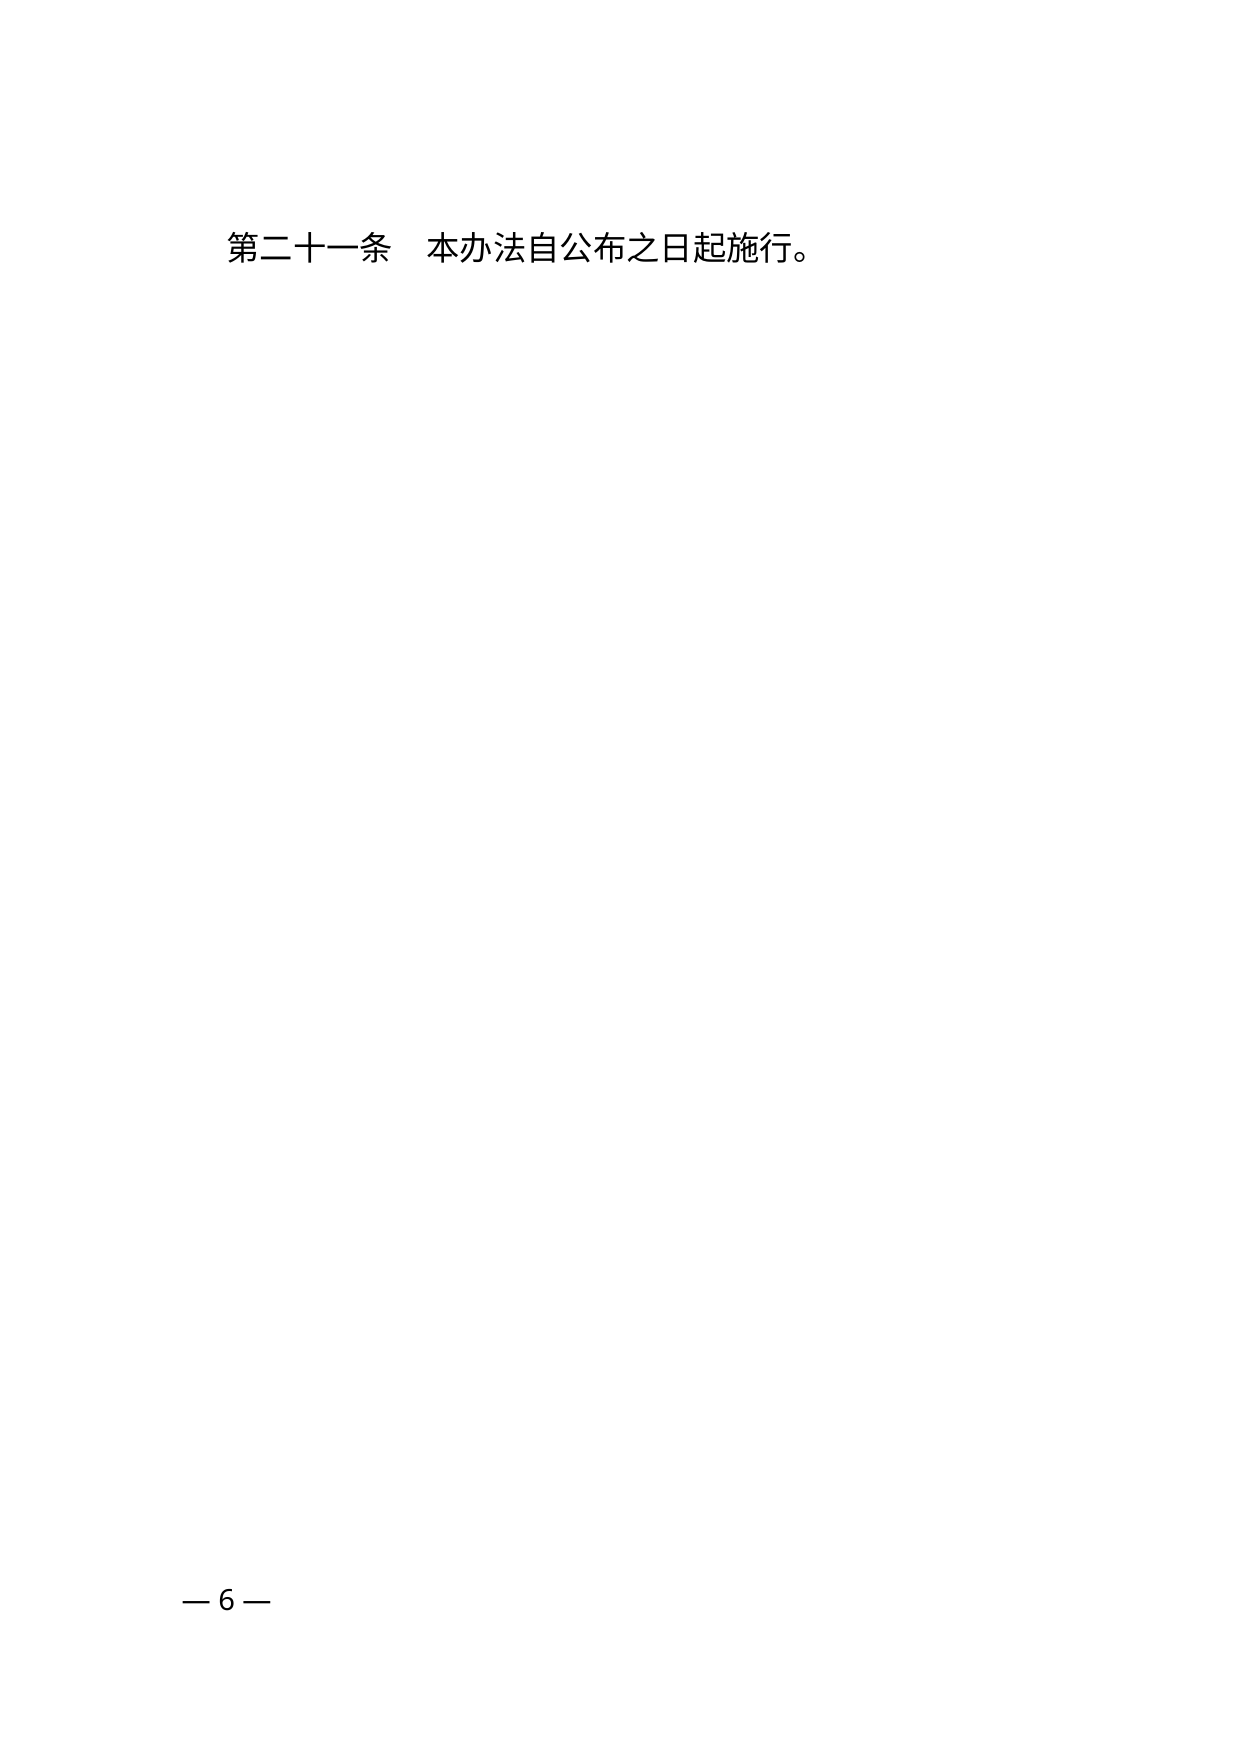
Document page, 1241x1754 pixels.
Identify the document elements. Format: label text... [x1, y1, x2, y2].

text 第二十一条 本办法自公布之日起施行。 [159, 211, 1081, 273]
